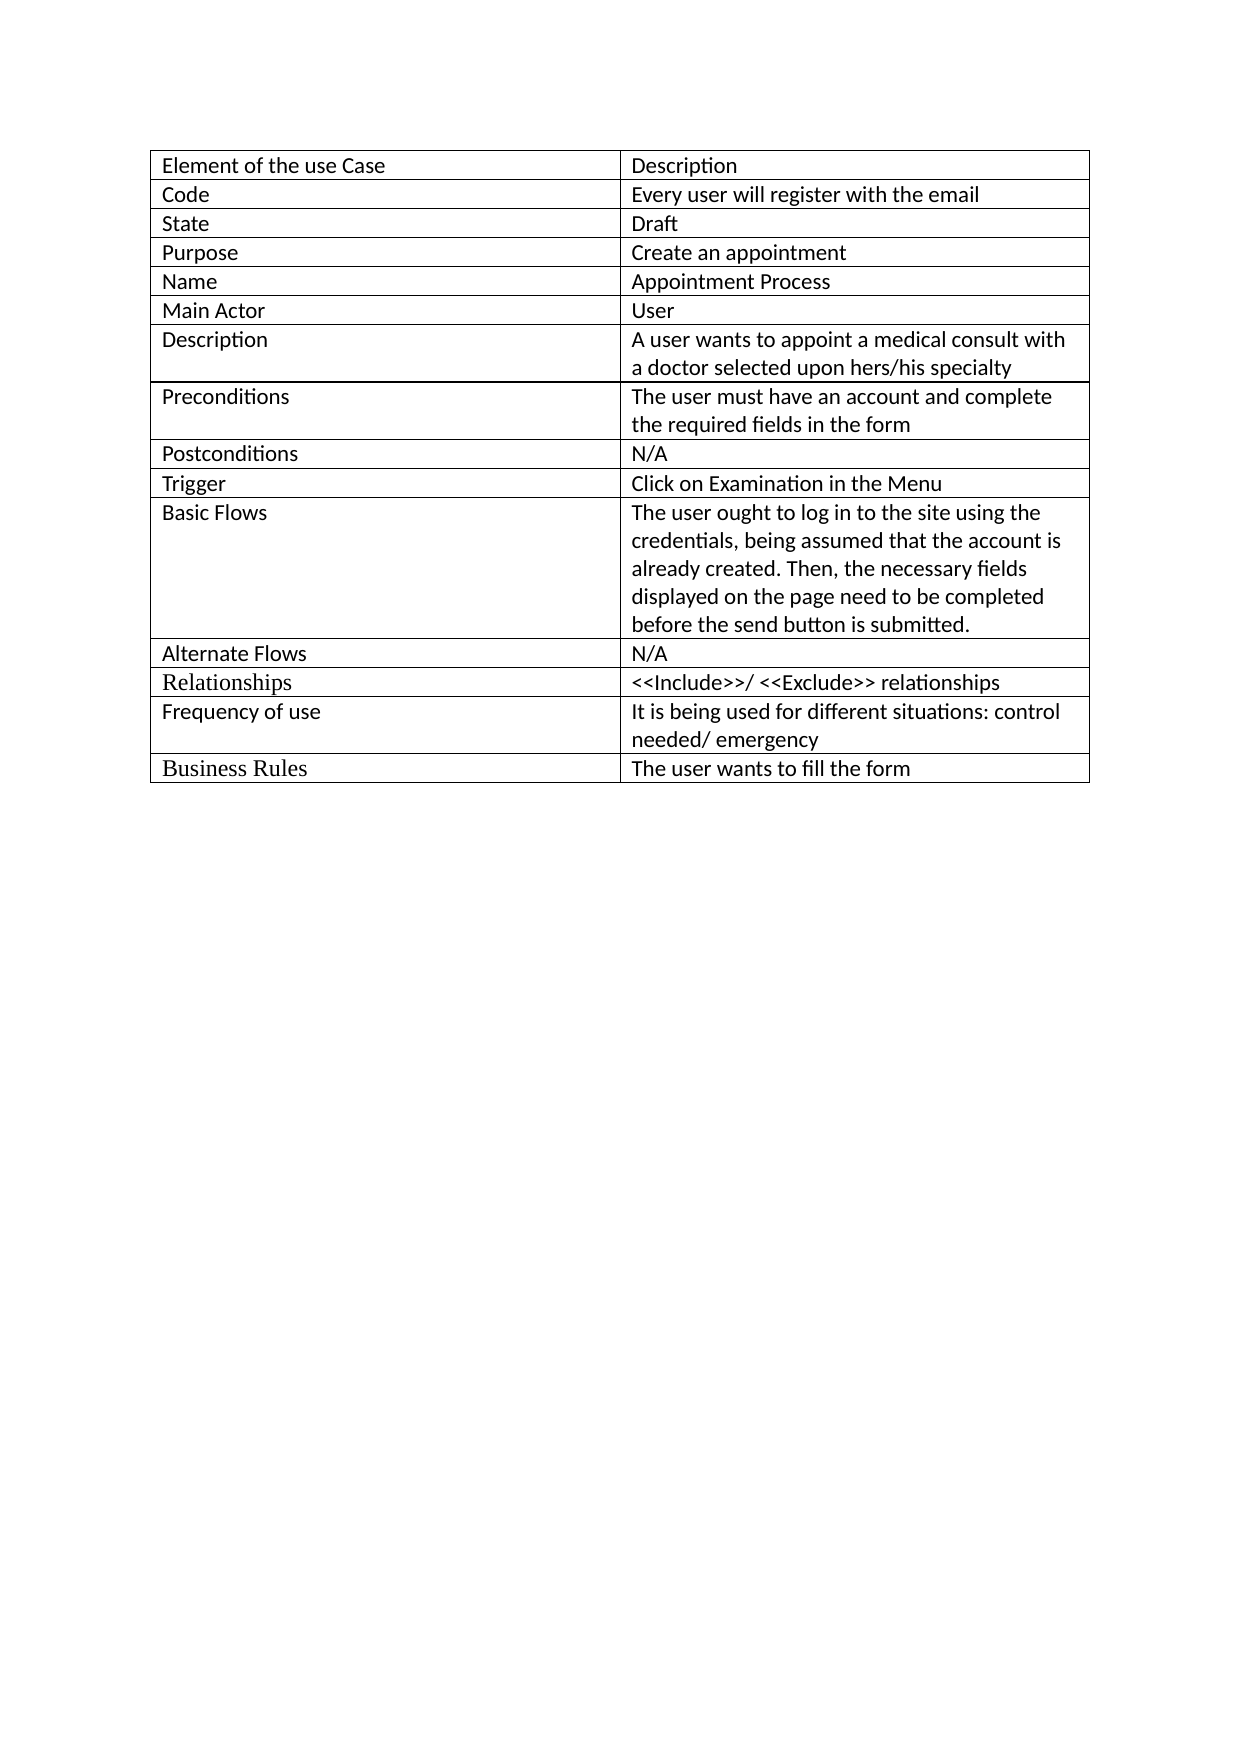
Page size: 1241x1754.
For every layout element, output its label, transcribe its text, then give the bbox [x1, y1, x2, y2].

table_cell Relationships [151, 668, 620, 696]
table_cell Postconditions [151, 440, 620, 468]
table_cell N/A [621, 639, 1089, 667]
table_cell Create an appointment [621, 238, 1089, 266]
table_cell The user wants to fill the form [621, 754, 1089, 782]
table_header Description [621, 151, 1089, 179]
table_cell Frequency of use [151, 697, 620, 753]
table_cell User [621, 296, 1089, 324]
table_cell Business Rules [151, 754, 620, 782]
table_cell Code [151, 180, 620, 208]
table_cell N/A [621, 440, 1089, 468]
table_cell Basic Flows [151, 498, 620, 638]
table_cell Draft [621, 209, 1089, 237]
table_cell Alternate Flows [151, 639, 620, 667]
table_cell Main Actor [151, 296, 620, 324]
table_cell A user wants to appoint a medical consult with a doctor selected upon hers/his specialty [621, 325, 1089, 381]
table_cell It is being used for different situations: control needed/ emergency [621, 697, 1089, 753]
table_cell Purpose [151, 238, 620, 266]
table_cell Name [151, 267, 620, 295]
table_cell Appointment Process [621, 267, 1089, 295]
table_cell Trigger [151, 469, 620, 497]
table_cell Preconditions [151, 383, 620, 438]
table_cell State [151, 209, 620, 237]
table_cell The user must have an account and complete the required fields in the form [621, 383, 1089, 438]
table_cell Every user will register with the email [621, 180, 1089, 208]
table_cell <<Include>>/ <<Exclude>> relationships [621, 668, 1089, 696]
table_cell The user ought to log in to the site using the credentials, being assumed that the account is already created. Then, the necessary fields displayed on the page need to be completed before the send button is submitted. [621, 498, 1089, 638]
table_header Element of the use Case [151, 151, 620, 179]
table_cell Click on Examination in the Menu [621, 469, 1089, 497]
table_cell Description [151, 325, 620, 381]
